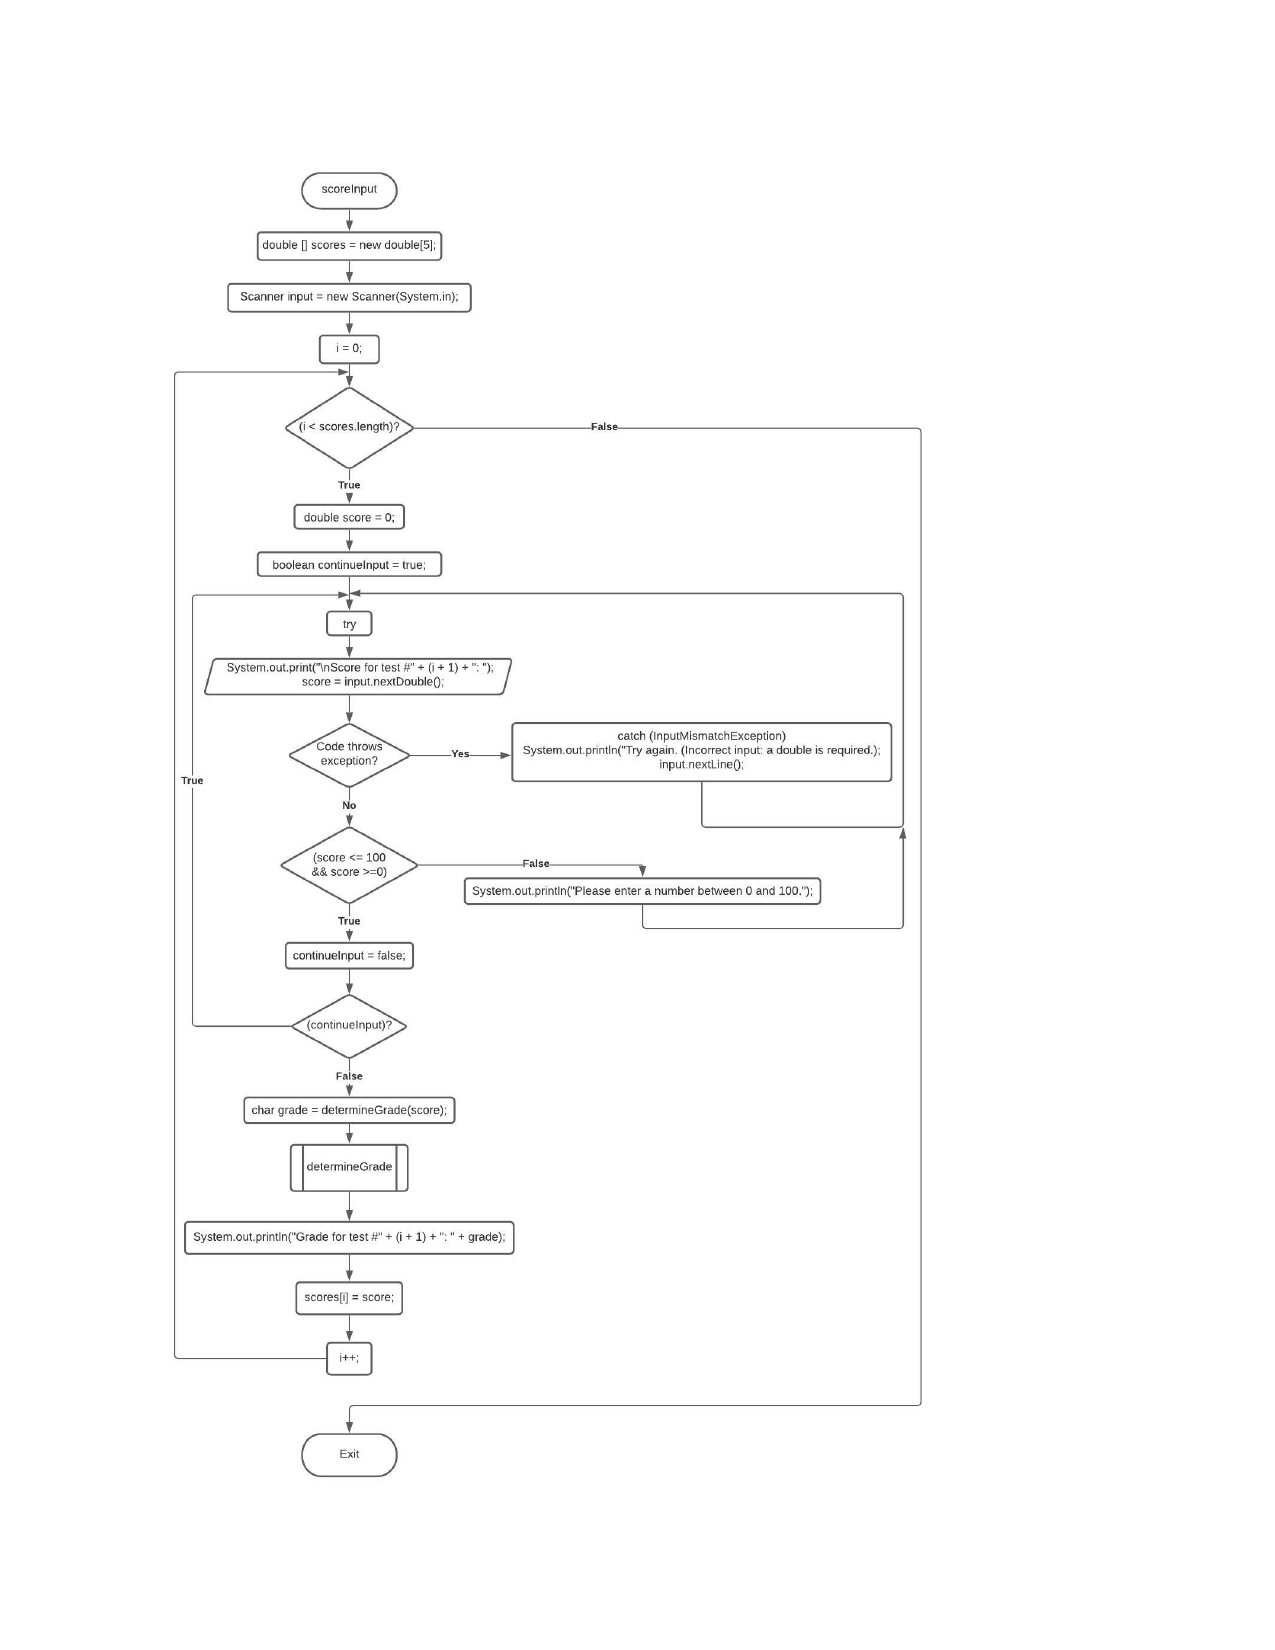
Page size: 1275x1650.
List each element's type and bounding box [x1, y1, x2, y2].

picture [150, 150, 945, 1500]
